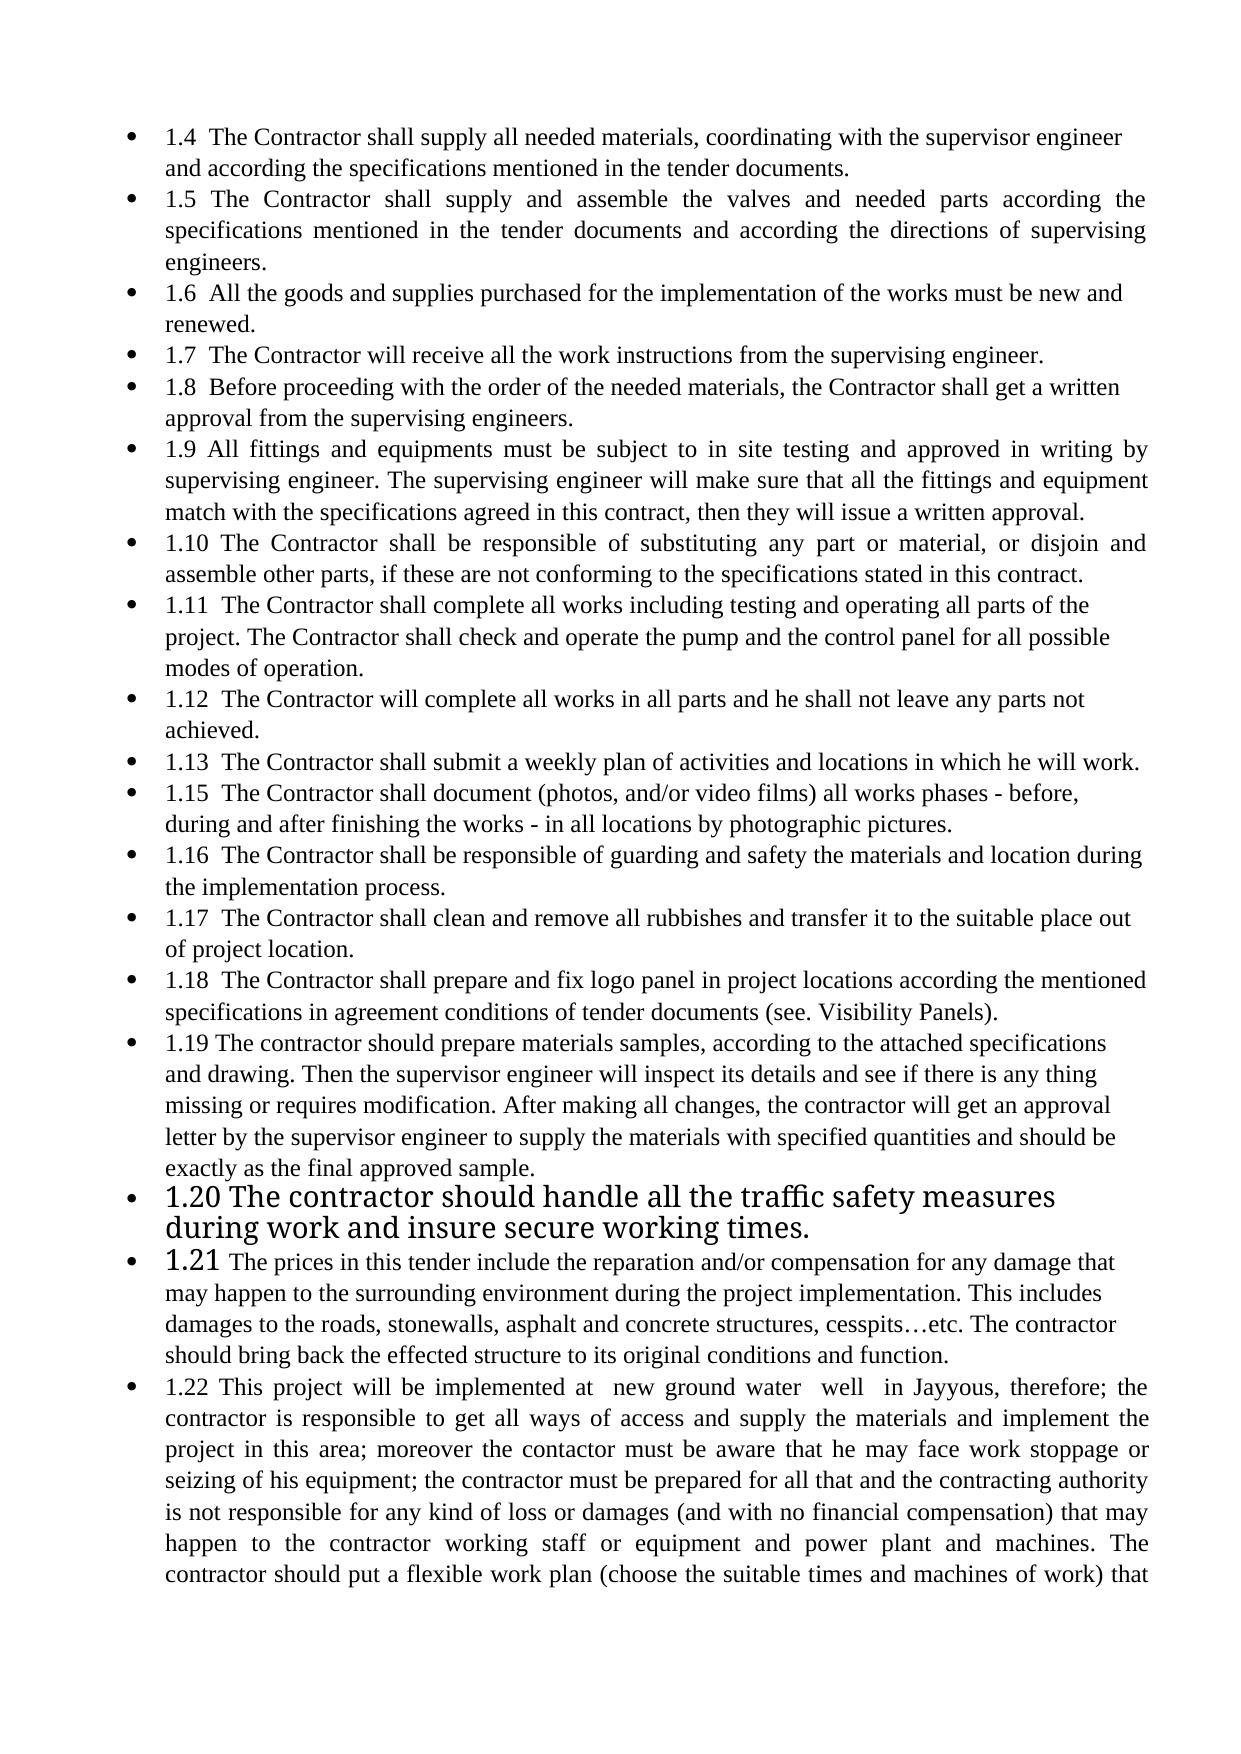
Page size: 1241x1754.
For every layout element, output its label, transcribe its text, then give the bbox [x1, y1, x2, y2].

list 1.18 The Contractor shall prepare and fix logo panel in project locations according the mentioned specifications in agreement conditions of tender documents (see. Visibility Panels). [127, 964, 1150, 1026]
list 1.9 All fittings and equipments must be subject to in site testing and approved in writing by supervising engineer. The supervising engineer will make sure that all the fittings and equipment match with the specifications agreed in this contract, then they will issue a written approval. [127, 432, 1150, 526]
list 1.21 The prices in this tender include the reparation and/or compensation for any damage that may happen to the surrounding environment during the project implementation. This includes damages to the roads, stonewalls, asphalt and concrete structures, cesspits…etc. The contractor should bring back the effected structure to its original conditions and function. [127, 1245, 1150, 1370]
list 1.11 The Contractor shall complete all works including testing and operating all parts of the project. The Contractor shall check and operate the pump and the control panel for all possible modes of operation. [127, 589, 1147, 682]
list 1.15 The Contractor shall document (photos, and/or video films) all works phases - before, during and after finishing the works - in all locations by photographic pictures. [127, 776, 1147, 839]
list 1.16 The Contractor shall be responsible of guarding and safety the materials and location during the implementation process. [127, 839, 1147, 901]
list 1.5 The Contractor shall supply and assemble the valves and needed parts according the specifications mentioned in the tender documents and according the directions of supervising engineers. [127, 182, 1147, 276]
list 1.10 The Contractor shall be responsible of substituting any part or material, or disjoin and assemble other parts, if these are not conforming to the specifications stated in this contract. [127, 526, 1147, 589]
list 1.4 The Contractor shall supply all needed materials, coordinating with the supervisor engineer and according the specifications mentioned in the tender documents. [127, 120, 1147, 182]
list 1.12 The Contractor will complete all works in all parts and he shall not leave any parts not achieved. [127, 682, 1147, 745]
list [127, 1370, 1150, 1589]
list 1.8 Before proceeding with the order of the needed materials, the Contractor shall get a written approval from the supervising engineers. [127, 370, 1147, 432]
list 1.6 All the goods and supplies purchased for the implementation of the works must be new and renewed. [127, 276, 1150, 339]
list 1.13 The Contractor shall submit a weekly plan of activities and locations in which he will work. [127, 745, 1147, 776]
list 1.19 The contractor should prepare materials samples, according to the attached specifications and drawing. Then the supervisor engineer will inspect its details and see if there is any thing missing or requires modification. After making all changes, the contractor will get an approval letter by the supervisor engineer to supply the materials with specified quantities and should be exactly as the final approved sample. [127, 1026, 1147, 1182]
list 1.17 The Contractor shall clean and remove all rubbishes and transfer it to the suitable place out of project location. [127, 901, 1147, 964]
list 1.7 The Contractor will receive all the work instructions from the supervising engineer. [127, 339, 1147, 370]
list 1.20 The contractor should handle all the traffic safety measures during work and insure secure working times. [127, 1182, 1150, 1245]
